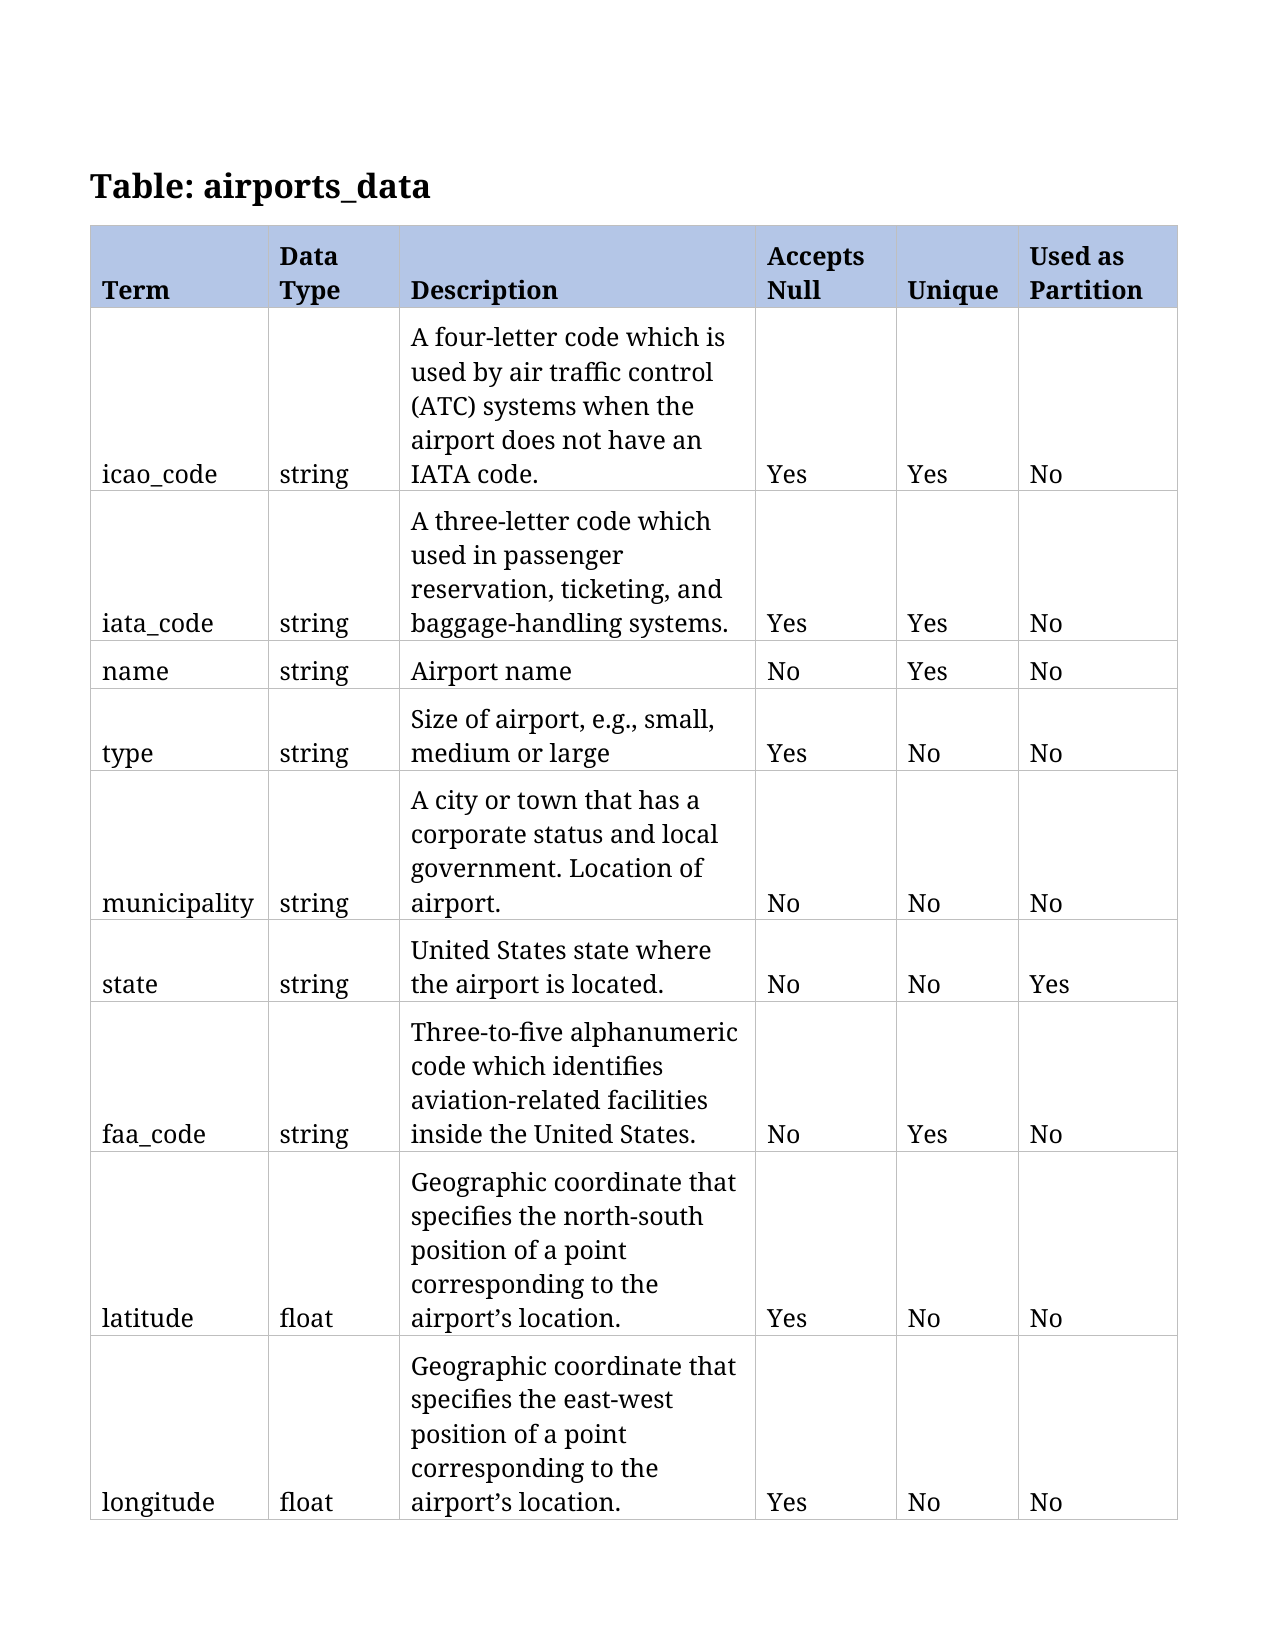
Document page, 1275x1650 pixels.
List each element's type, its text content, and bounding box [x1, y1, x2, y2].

table_cell No [1019, 1152, 1177, 1334]
table_cell No [1019, 308, 1177, 490]
table_cell string [269, 1002, 399, 1151]
table_cell No [897, 1336, 1018, 1518]
table_cell float [269, 1152, 399, 1334]
table_cell No [756, 641, 896, 688]
table_cell Yes [897, 641, 1018, 688]
table_header Description [400, 226, 755, 307]
table_cell string [269, 308, 399, 490]
table_header Data Type [269, 226, 399, 307]
table_cell No [1019, 771, 1177, 919]
table_cell No [1019, 1002, 1177, 1151]
table_cell type [91, 689, 268, 769]
table_header Used as Partition [1019, 226, 1177, 307]
table_cell Yes [756, 1152, 896, 1334]
table_cell string [269, 920, 399, 1001]
table_cell string [269, 771, 399, 919]
table_cell string [269, 689, 399, 769]
table_cell Yes [897, 308, 1018, 490]
table_cell No [897, 920, 1018, 1001]
table_cell Three-to-five alphanumeric code which identifies aviation-related facilities inside the United States. [400, 1002, 755, 1151]
table_header Term [91, 226, 268, 307]
table_cell faa_code [91, 1002, 268, 1151]
table_cell string [269, 491, 399, 640]
table_cell Yes [756, 308, 896, 490]
table_cell No [1019, 689, 1177, 769]
table_cell A city or town that has a corporate status and local government. Location of airport. [400, 771, 755, 919]
table_cell Size of airport, e.g., small, medium or large [400, 689, 755, 769]
table_cell Yes [897, 1002, 1018, 1151]
table_cell Yes [756, 1336, 896, 1518]
table_cell state [91, 920, 268, 1001]
table_cell No [1019, 641, 1177, 688]
table_cell Yes [756, 491, 896, 640]
table_header Unique [897, 226, 1018, 307]
table_cell Yes [897, 491, 1018, 640]
table_cell United States state where the airport is located. [400, 920, 755, 1001]
table_cell iata_code [91, 491, 268, 640]
table_cell Yes [1019, 920, 1177, 1001]
table_cell Geographic coordinate that specifies the north-south position of a point corresponding to the airport’s location. [400, 1152, 755, 1334]
table_cell No [756, 1002, 896, 1151]
table_cell A four-letter code which is used by air traffic control (ATC) systems when the airport does not have an IATA code. [400, 308, 755, 490]
table_cell float [269, 1336, 399, 1518]
table_cell longitude [91, 1336, 268, 1518]
table_cell No [897, 771, 1018, 919]
table_cell No [897, 689, 1018, 769]
table_cell No [756, 920, 896, 1001]
text Table: airports_data [90, 162, 1125, 208]
table_cell latitude [91, 1152, 268, 1334]
table_header Accepts Null [756, 226, 896, 307]
table_cell Airport name [400, 641, 755, 688]
table_cell A three-letter code which used in passenger reservation, ticketing, and baggage-handling systems. [400, 491, 755, 640]
table_cell No [897, 1152, 1018, 1334]
table_cell municipality [91, 771, 268, 919]
table_cell No [756, 771, 896, 919]
table_cell Yes [756, 689, 896, 769]
table_cell No [1019, 1336, 1177, 1518]
table_cell string [269, 641, 399, 688]
table_cell name [91, 641, 268, 688]
table_cell Geographic coordinate that specifies the east-west position of a point corresponding to the airport’s location. [400, 1336, 755, 1518]
table_cell icao_code [91, 308, 268, 490]
table_cell No [1019, 491, 1177, 640]
